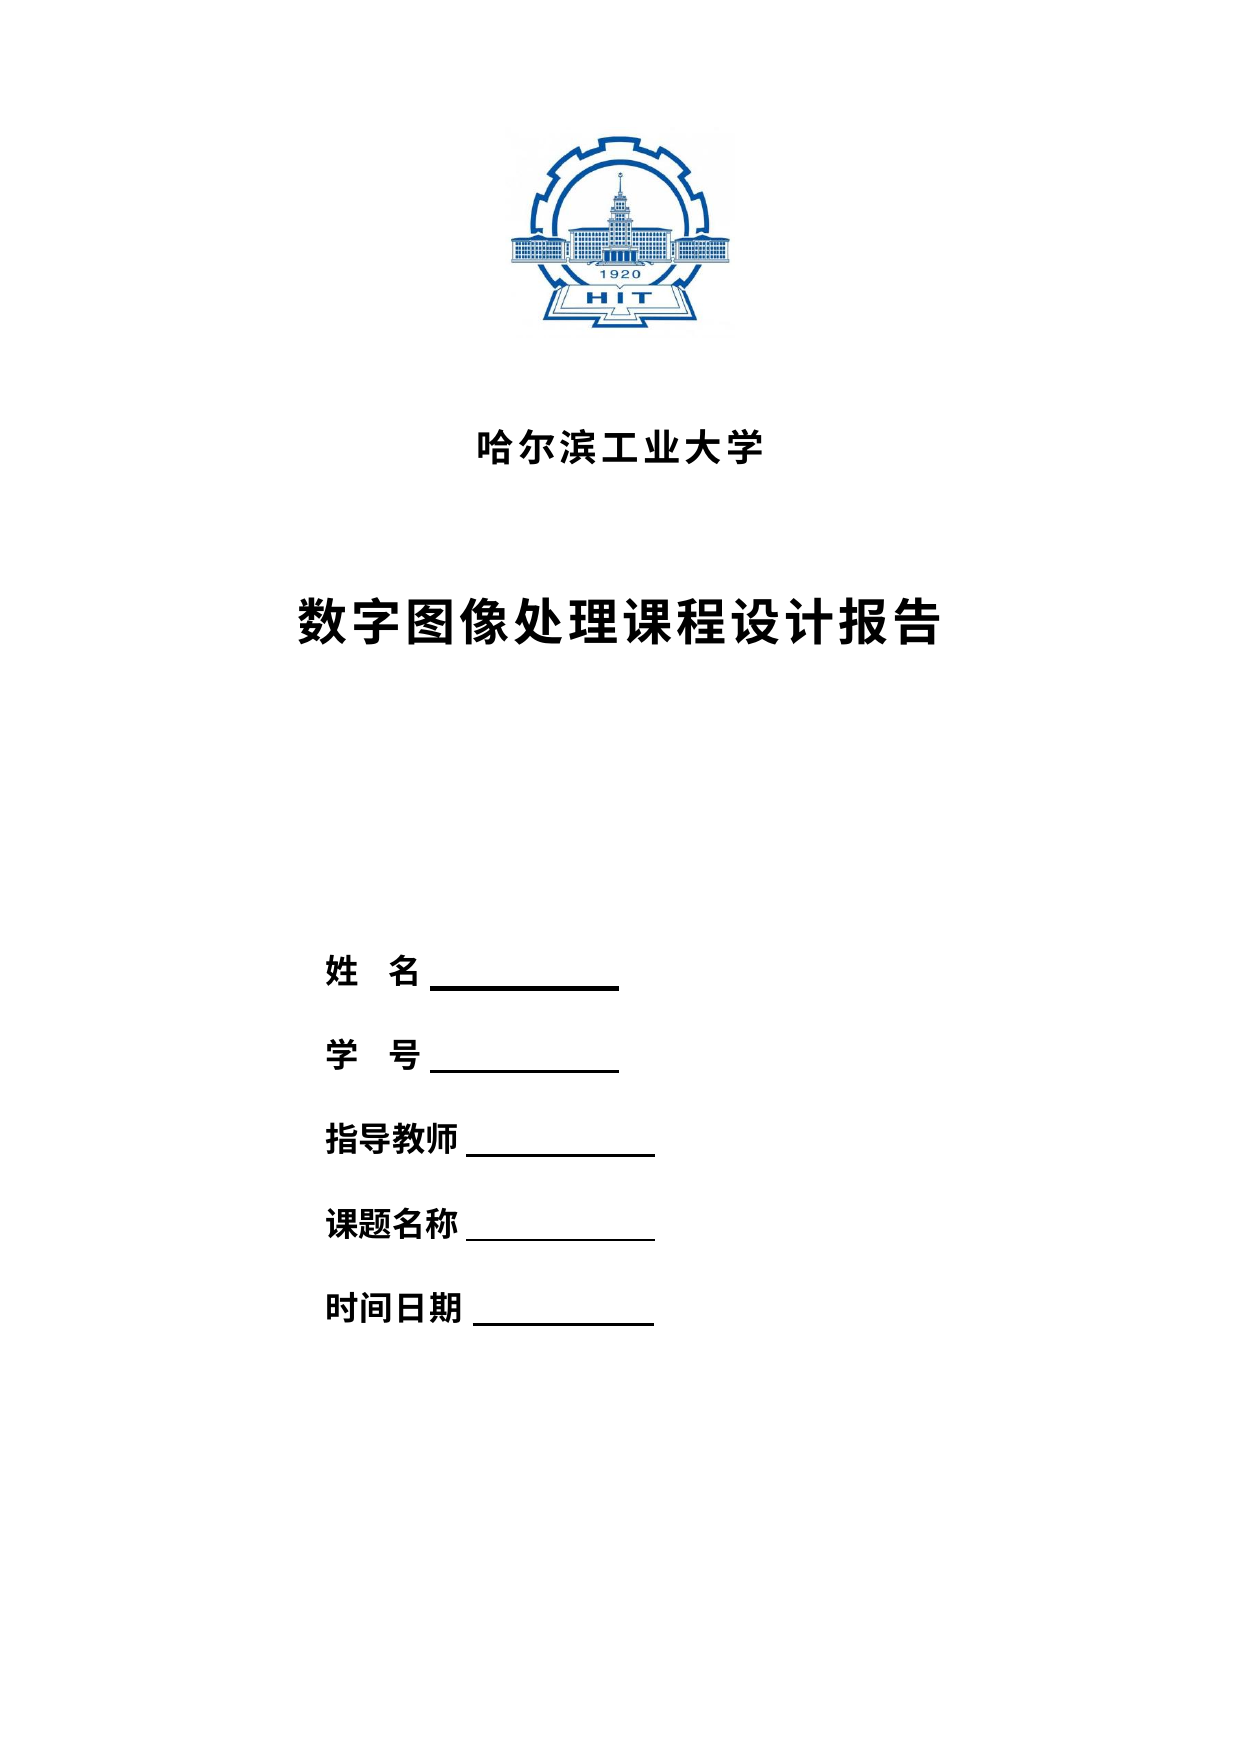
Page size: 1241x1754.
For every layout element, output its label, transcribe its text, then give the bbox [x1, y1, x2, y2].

text 数字图像处理课程设计报告 [106, 569, 1134, 667]
picture [505, 127, 735, 338]
text 课题名称 [325, 1197, 1135, 1246]
text 学 号 [325, 1029, 1135, 1077]
text 指导教师 [325, 1113, 1134, 1161]
text 时间日期 [325, 1282, 1134, 1330]
text 哈尔滨工业大学 [106, 413, 1134, 478]
text 姓 名 [325, 944, 1134, 993]
